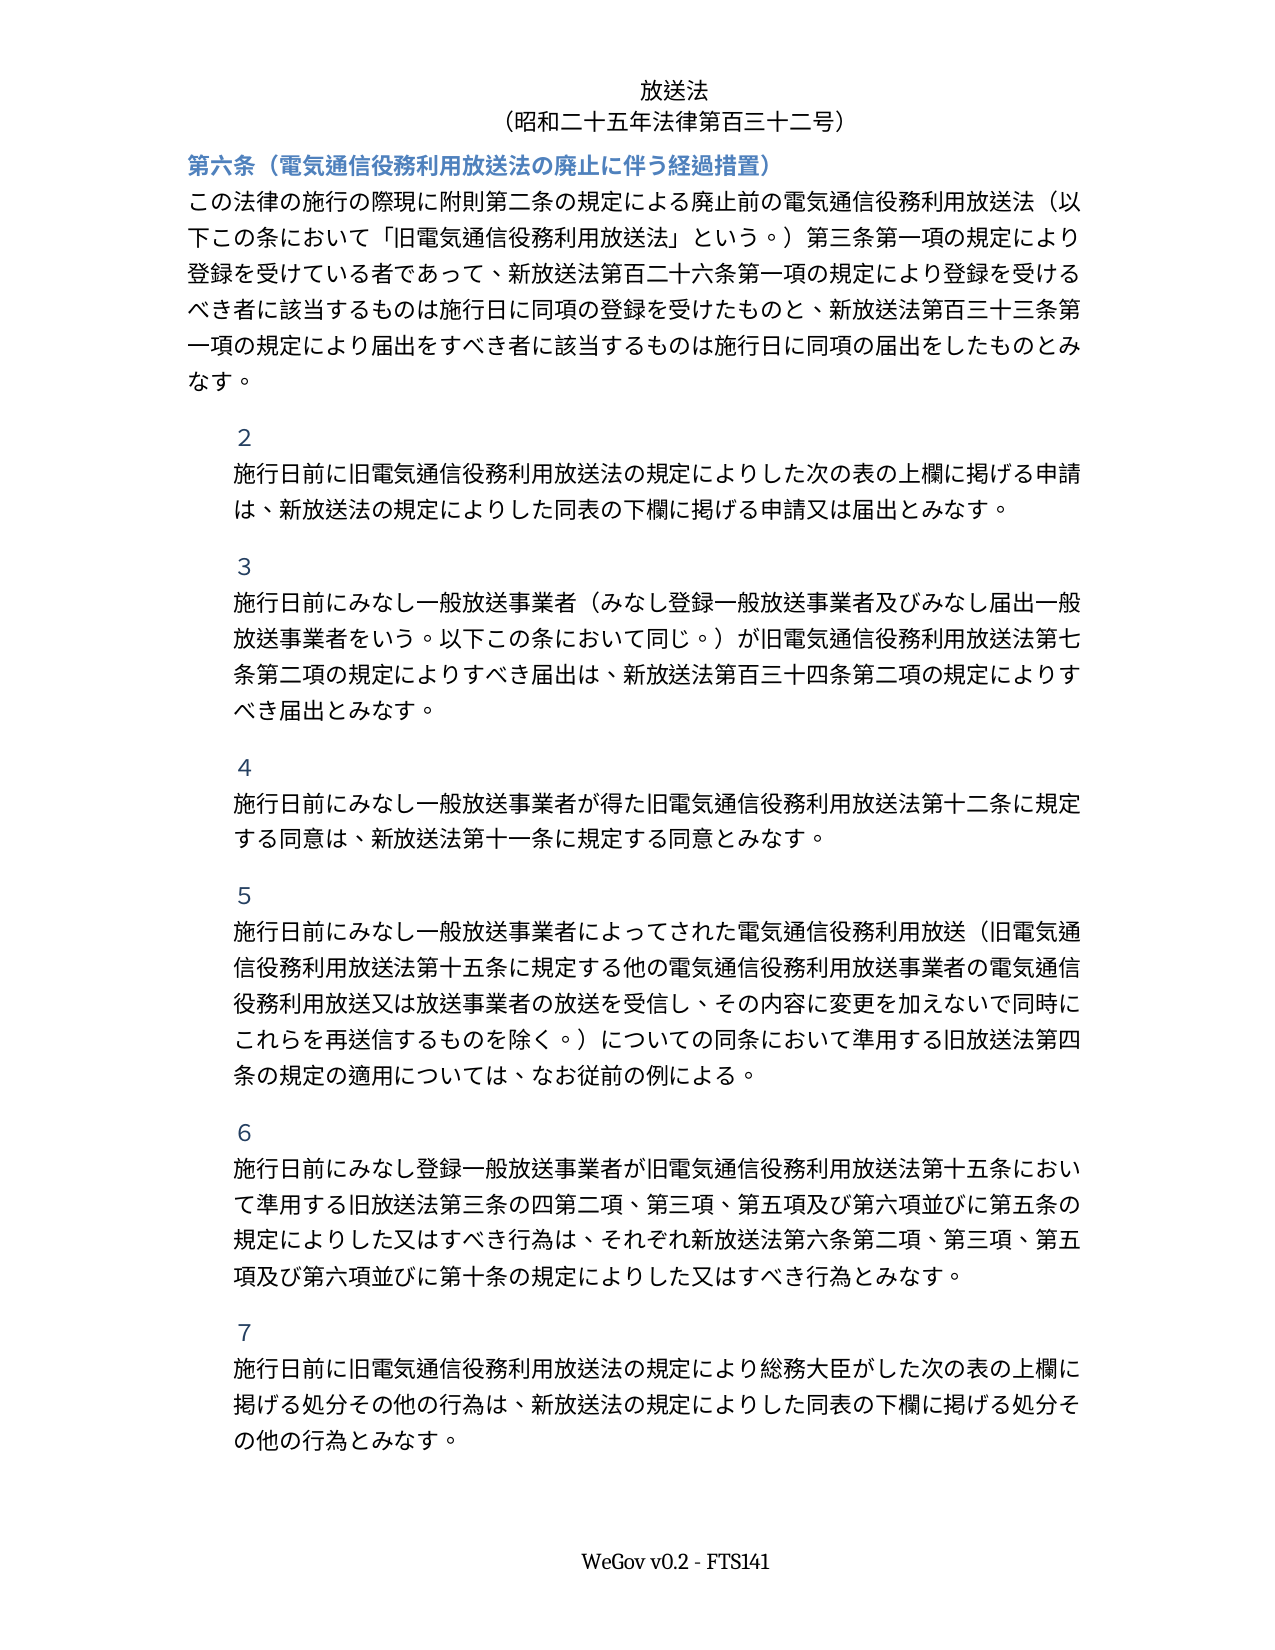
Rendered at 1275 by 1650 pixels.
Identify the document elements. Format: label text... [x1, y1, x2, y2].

subtitle ６ [233, 1117, 1087, 1148]
text 施行日前にみなし登録一般放送事業者が旧電気通信役務利用放送法第十五条において準用する旧放送法第三条の四第二項、第三項、第五項及び第六項並びに第五条の規定によりした又はすべき行為は、それぞれ新放送法第六条第二項、第三項、第五項及び第六項並びに第十条の規定によりした又はすべき行為とみなす。 [233, 1153, 1087, 1292]
text 施行日前に旧電気通信役務利用放送法の規定によりした次の表の上欄に掲げる申請は、新放送法の規定によりした同表の下欄に掲げる申請又は届出とみなす。 [233, 458, 1087, 526]
text 施行日前に旧電気通信役務利用放送法の規定により総務大臣がした次の表の上欄に掲げる処分その他の行為は、新放送法の規定によりした同表の下欄に掲げる処分その他の行為とみなす。 [233, 1353, 1087, 1456]
subtitle ４ [233, 752, 1087, 783]
subtitle ２ [233, 422, 1087, 454]
text 施行日前にみなし一般放送事業者が得た旧電気通信役務利用放送法第十二条に規定する同意は、新放送法第十一条に規定する同意とみなす。 [233, 787, 1087, 855]
text 施行日前にみなし一般放送事業者によってされた電気通信役務利用放送（旧電気通信役務利用放送法第十五条に規定する他の電気通信役務利用放送事業者の電気通信役務利用放送又は放送事業者の放送を受信し、その内容に変更を加えないで同時にこれらを再送信するものを除く。）についての同条において準用する旧放送法第四条の規定の適用については、なお従前の例による。 [233, 916, 1087, 1091]
subtitle ７ [233, 1317, 1087, 1348]
text この法律の施行の際現に附則第二条の規定による廃止前の電気通信役務利用放送法（以下この条において「旧電気通信役務利用放送法」という。）第三条第一項の規定により登録を受けている者であって、新放送法第百二十六条第一項の規定により登録を受けるべき者に該当するものは施行日に同項の登録を受けたものと、新放送法第百三十三条第一項の規定により届出をすべき者に該当するものは施行日に同項の届出をしたものとみなす。 [187, 186, 1087, 397]
subtitle 第六条（電気通信役務利用放送法の廃止に伴う経過措置） [187, 150, 1087, 181]
subtitle ３ [233, 551, 1087, 582]
subtitle ５ [233, 880, 1087, 911]
text 施行日前にみなし一般放送事業者（みなし登録一般放送事業者及びみなし届出一般放送事業者をいう。以下この条において同じ。）が旧電気通信役務利用放送法第七条第二項の規定によりすべき届出は、新放送法第百三十四条第二項の規定によりすべき届出とみなす。 [233, 587, 1087, 726]
